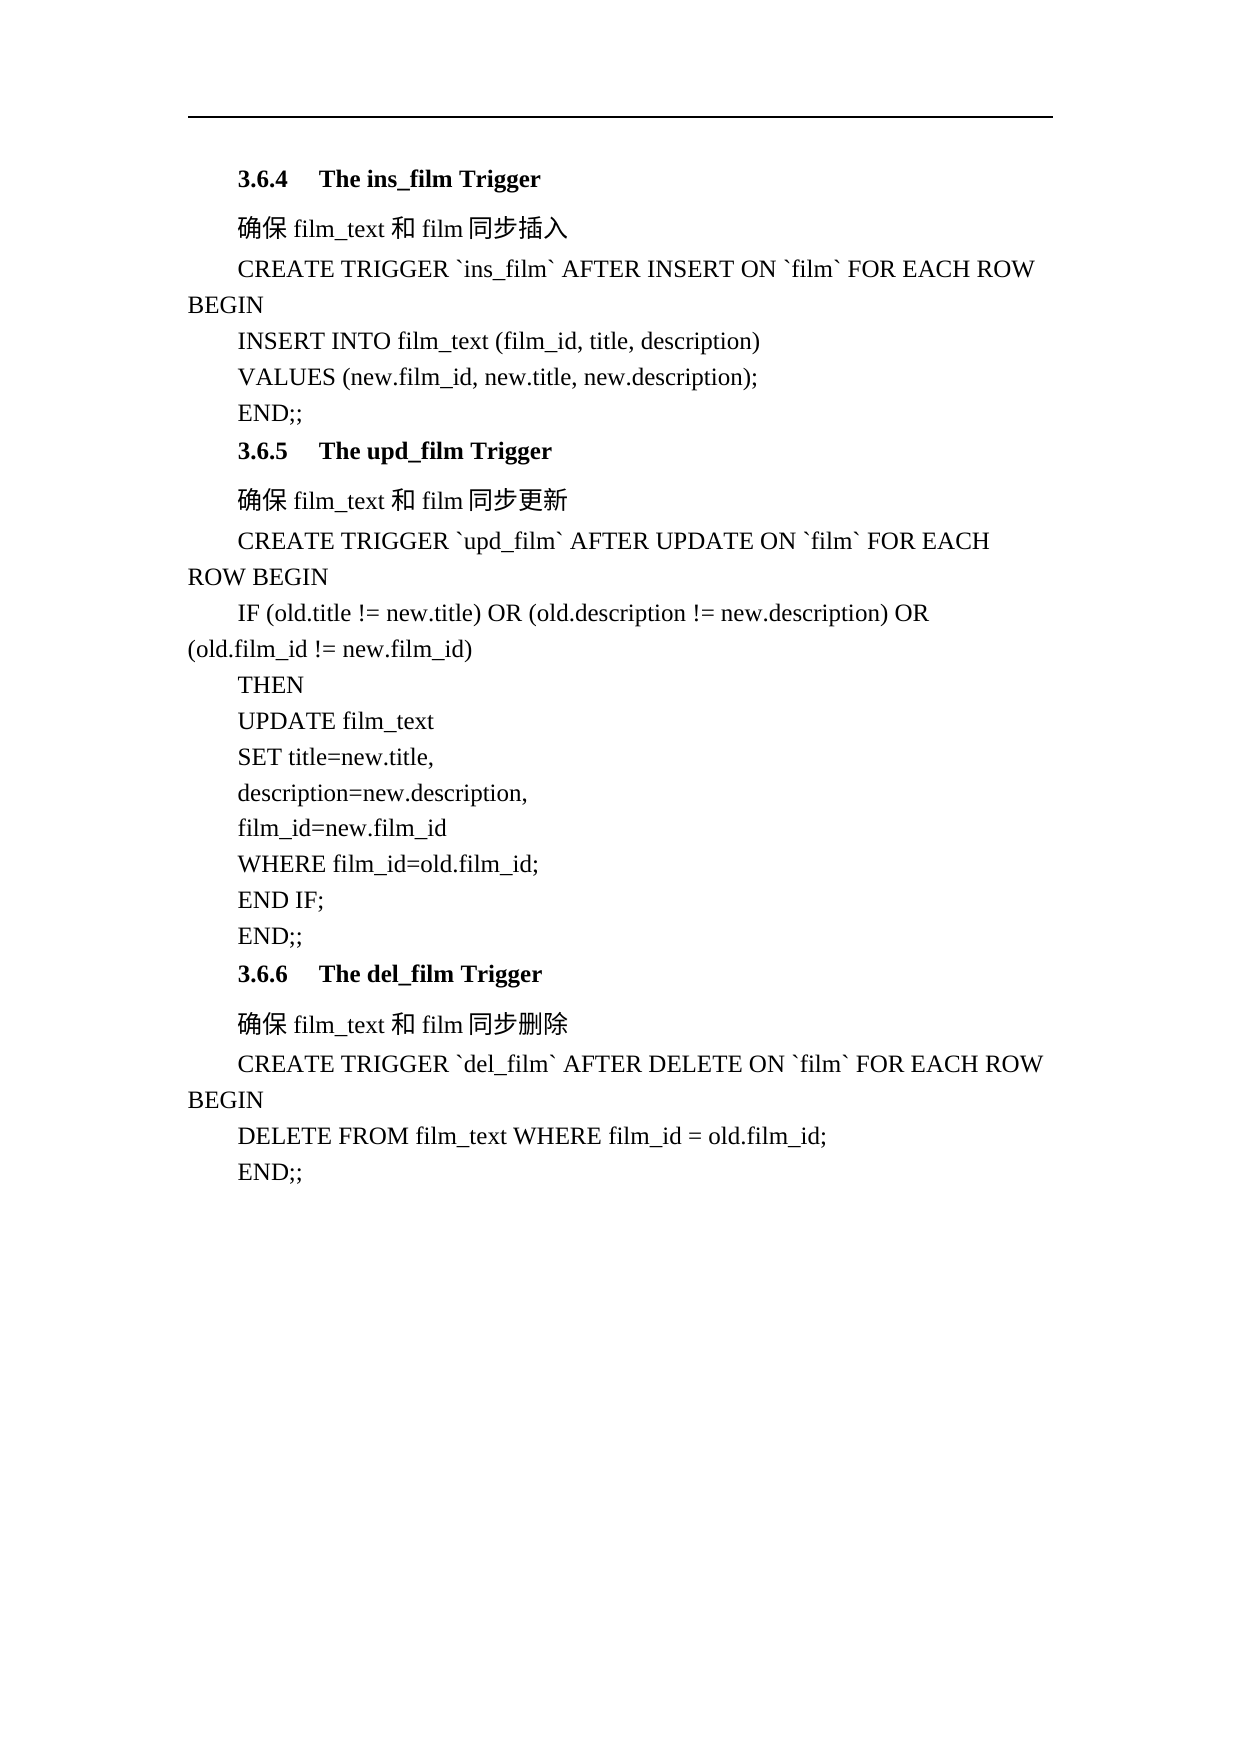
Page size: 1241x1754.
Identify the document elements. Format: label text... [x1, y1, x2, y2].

text INSERT INTO film_text (film_id, title, description) [187, 326, 1053, 355]
text WHERE film_id=old.film_id; [187, 849, 1053, 878]
text END;; [187, 1157, 1053, 1186]
text END IF; [187, 885, 1053, 914]
text VALUES (new.film_id, new.title, new.description); [187, 362, 1053, 391]
text IF (old.title != new.title) OR (old.description != new.description) OR (old.film_id != new.film_id) [187, 598, 1053, 663]
text SET title=new.title, [187, 742, 1053, 770]
text CREATE TRIGGER `del_film` AFTER DELETE ON `film` FOR EACH ROW BEGIN [187, 1049, 1053, 1114]
text THEN [187, 670, 1053, 698]
subtitle The ins_film Trigger [187, 162, 1053, 194]
text CREATE TRIGGER `upd_film` AFTER UPDATE ON `film` FOR EACH ROW BEGIN [187, 526, 1053, 591]
text DELETE FROM film_text WHERE film_id = old.film_id; [187, 1121, 1053, 1150]
text 确保 film_text 和 film同步删除 [187, 1004, 1053, 1040]
text 确保 film_text 和 film同步插入 [187, 209, 1053, 245]
text END;; [187, 398, 1053, 427]
subtitle The upd_film Trigger [187, 434, 1053, 466]
subtitle The del_film Trigger [187, 957, 1053, 990]
text END;; [187, 921, 1053, 950]
text UPDATE film_text [187, 706, 1053, 734]
text description=new.description, [187, 778, 1053, 806]
text 确保 film_text 和 film同步更新 [187, 481, 1053, 517]
text CREATE TRIGGER `ins_film` AFTER INSERT ON `film` FOR EACH ROW BEGIN [187, 254, 1053, 319]
text film_id=new.film_id [187, 813, 1053, 842]
